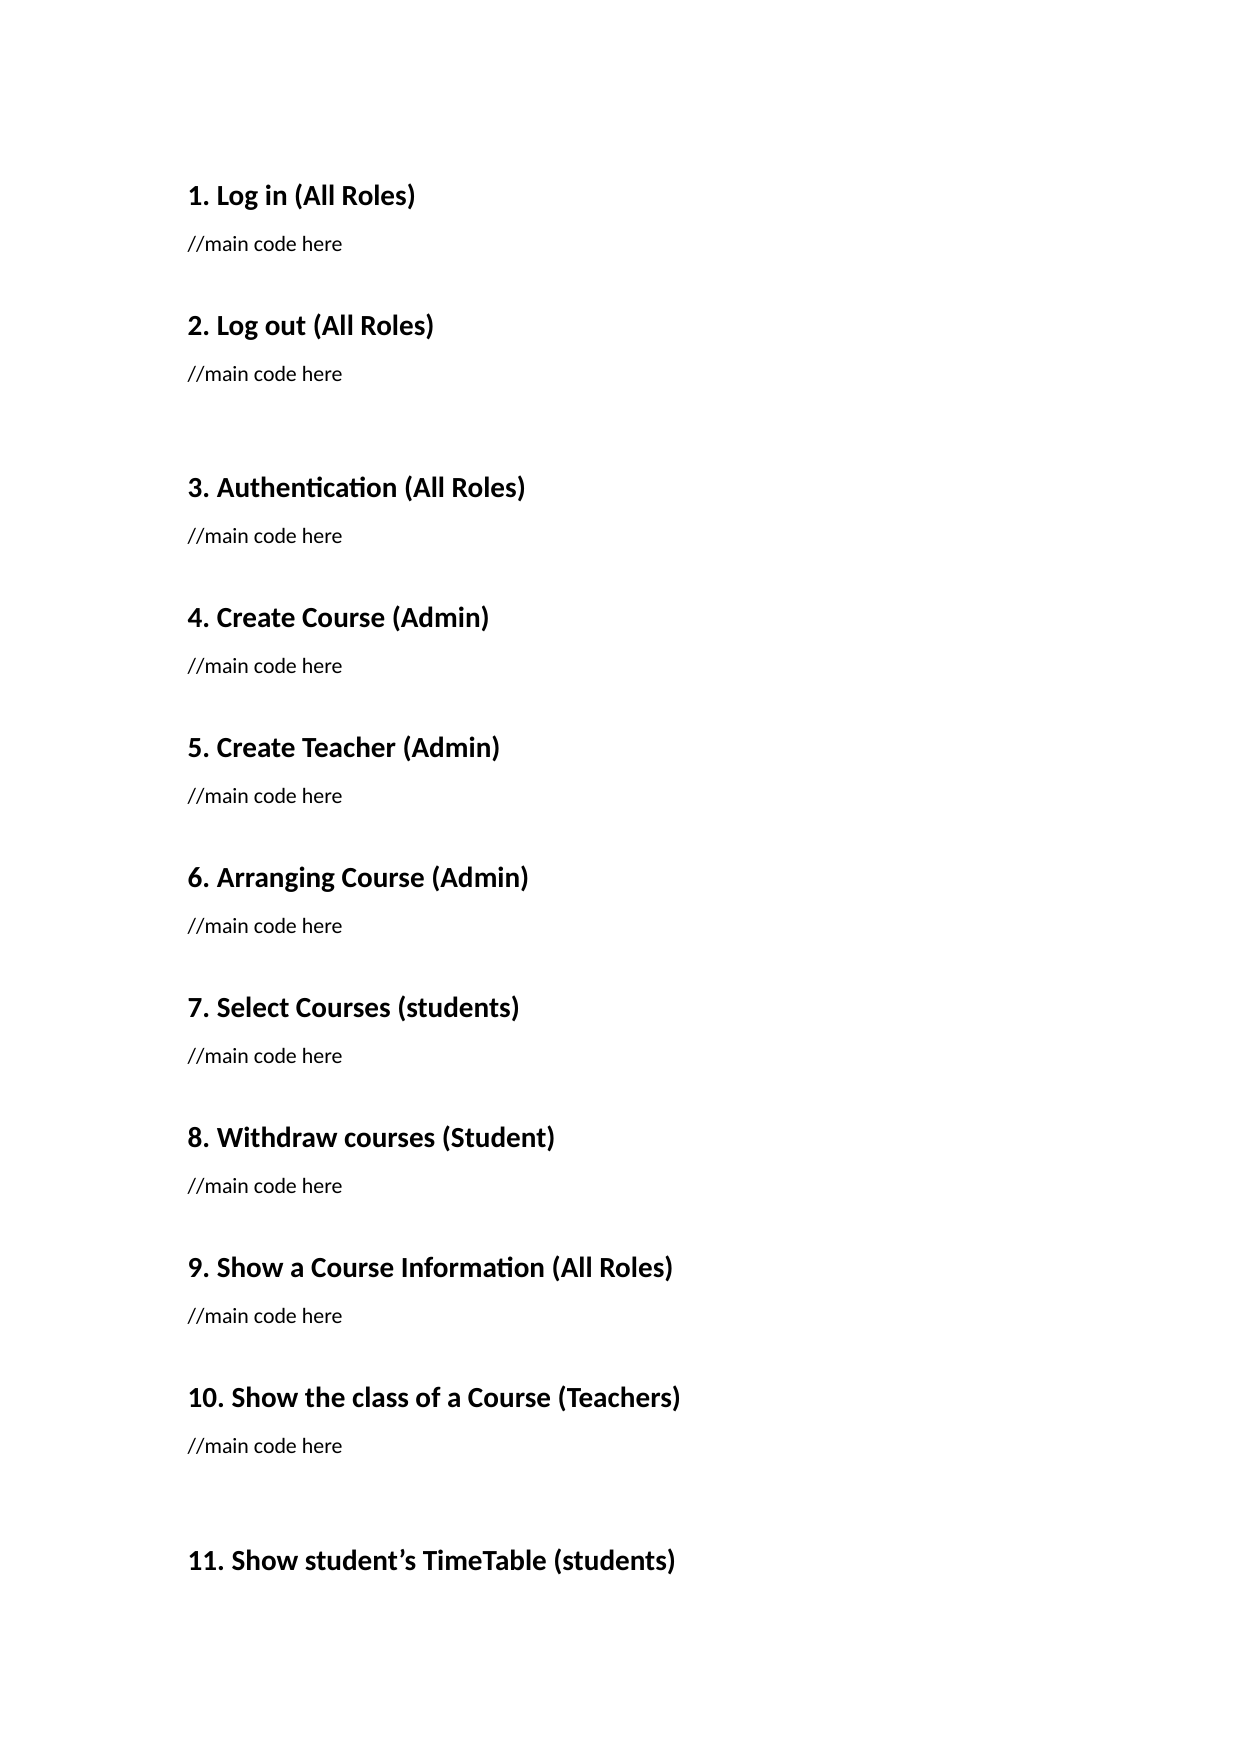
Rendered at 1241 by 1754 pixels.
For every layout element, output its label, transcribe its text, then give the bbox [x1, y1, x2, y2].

list Create Course (Admin) [187, 584, 1053, 649]
text //main code here [187, 909, 1053, 942]
text //main code here [187, 1429, 1053, 1462]
list Authentication (All Roles) [187, 454, 1053, 519]
text //main code here [187, 227, 1053, 259]
text //main code here [187, 357, 1053, 389]
list Log in (All Roles) [187, 162, 1053, 227]
list Select Courses (students) [187, 974, 1053, 1039]
list Create Teacher (Admin) [187, 714, 1053, 779]
text //main code here [187, 779, 1053, 812]
text //main code here [187, 649, 1053, 682]
text //main code here [187, 519, 1053, 552]
list Log out (All Roles) [187, 292, 1053, 357]
list Arranging Course (Admin) [187, 844, 1053, 909]
list Show a Course Information (All Roles) [187, 1234, 1053, 1299]
text //main code here [187, 1039, 1053, 1072]
list Withdraw courses (Student) [187, 1104, 1053, 1169]
text //main code here [187, 1299, 1053, 1332]
text //main code here [187, 1169, 1053, 1202]
list Show the class of a Course (Teachers) [187, 1364, 1053, 1429]
list Show student’s TimeTable (students) [187, 1527, 1053, 1592]
